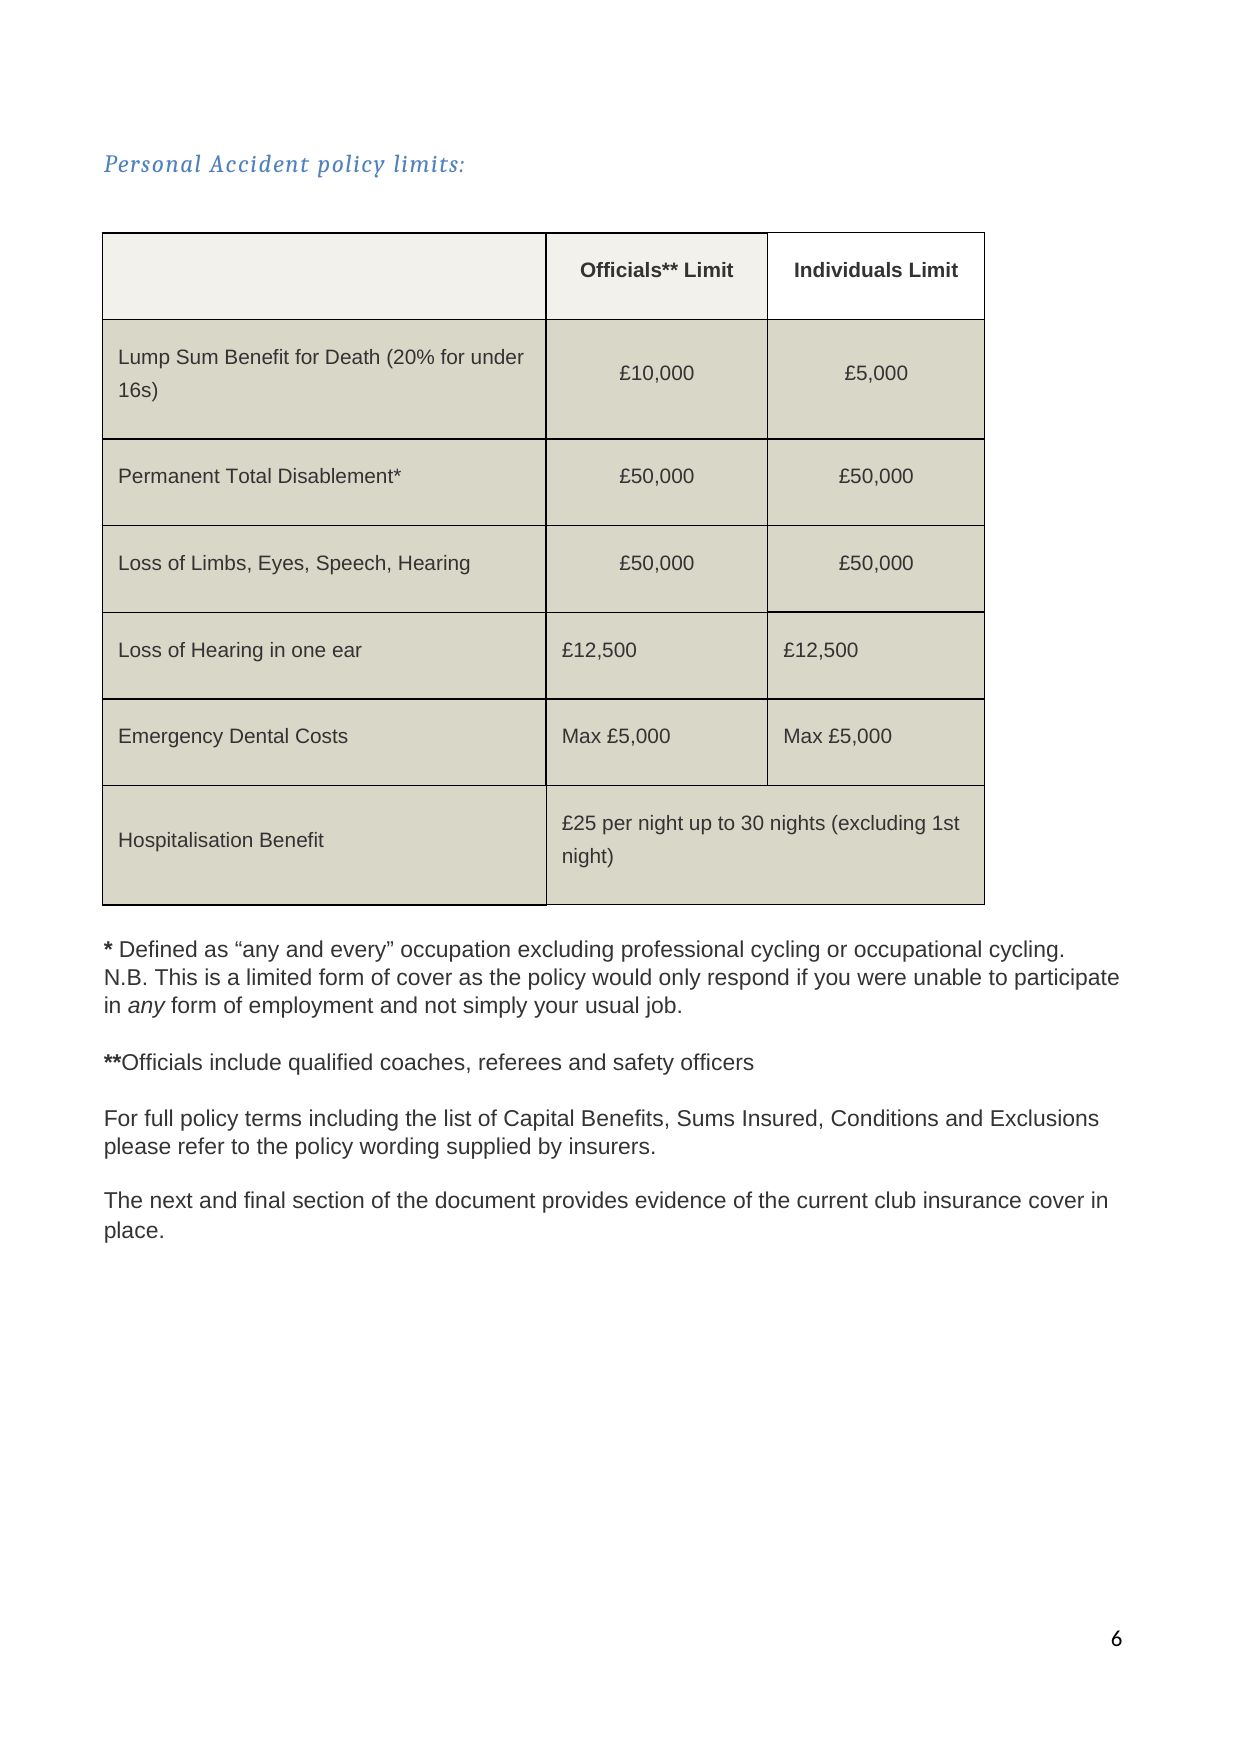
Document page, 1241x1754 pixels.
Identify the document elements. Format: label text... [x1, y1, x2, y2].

table_cell £50,000 [768, 526, 984, 611]
table_cell £50,000 [547, 526, 767, 611]
table_cell £12,500 [768, 613, 984, 698]
table_cell Hospitalisation Benefit [103, 786, 546, 904]
table_header Individuals Limit [768, 233, 984, 319]
table_cell Loss of Limbs, Eyes, Speech, Hearing [103, 526, 545, 611]
table_header [103, 234, 545, 319]
table_cell Max £5,000 [547, 700, 767, 785]
table_cell £50,000 [547, 440, 767, 525]
table_cell £12,500 [547, 613, 767, 698]
table_cell Emergency Dental Costs [103, 700, 545, 785]
table_cell Lump Sum Benefit for Death (20% for under 16s) [103, 320, 545, 438]
table_cell Max £5,000 [768, 700, 984, 785]
table_cell Permanent Total Disablement* [103, 440, 545, 525]
text Personal Accident policy limits: [103, 150, 1122, 179]
table_cell £25 per night up to 30 nights (excluding 1st night) [547, 786, 984, 904]
text The next and final section of the document provides evidence of the current club insurance cover in place. [103, 1187, 1122, 1244]
table_cell Loss of Hearing in one ear [103, 613, 545, 698]
text For full policy terms including the list of Capital Benefits, Sums Insured, Conditions and Exclusions please refer to the policy wording supplied by insurers. [103, 1103, 1122, 1159]
text **Officials include qualified coaches, referees and safety officers [103, 1047, 1122, 1075]
text * Defined as “any and every” occupation excluding professional cycling or occupational cycling. N.B. This is a limited form of cover as the policy would only respond if you were unable to participate in any form of employment and not simply your usual job. [103, 906, 1122, 1018]
table_cell £10,000 [547, 320, 767, 438]
table_header Officials** Limit [547, 234, 767, 319]
table_cell £50,000 [768, 440, 984, 525]
table_cell £5,000 [768, 320, 984, 438]
